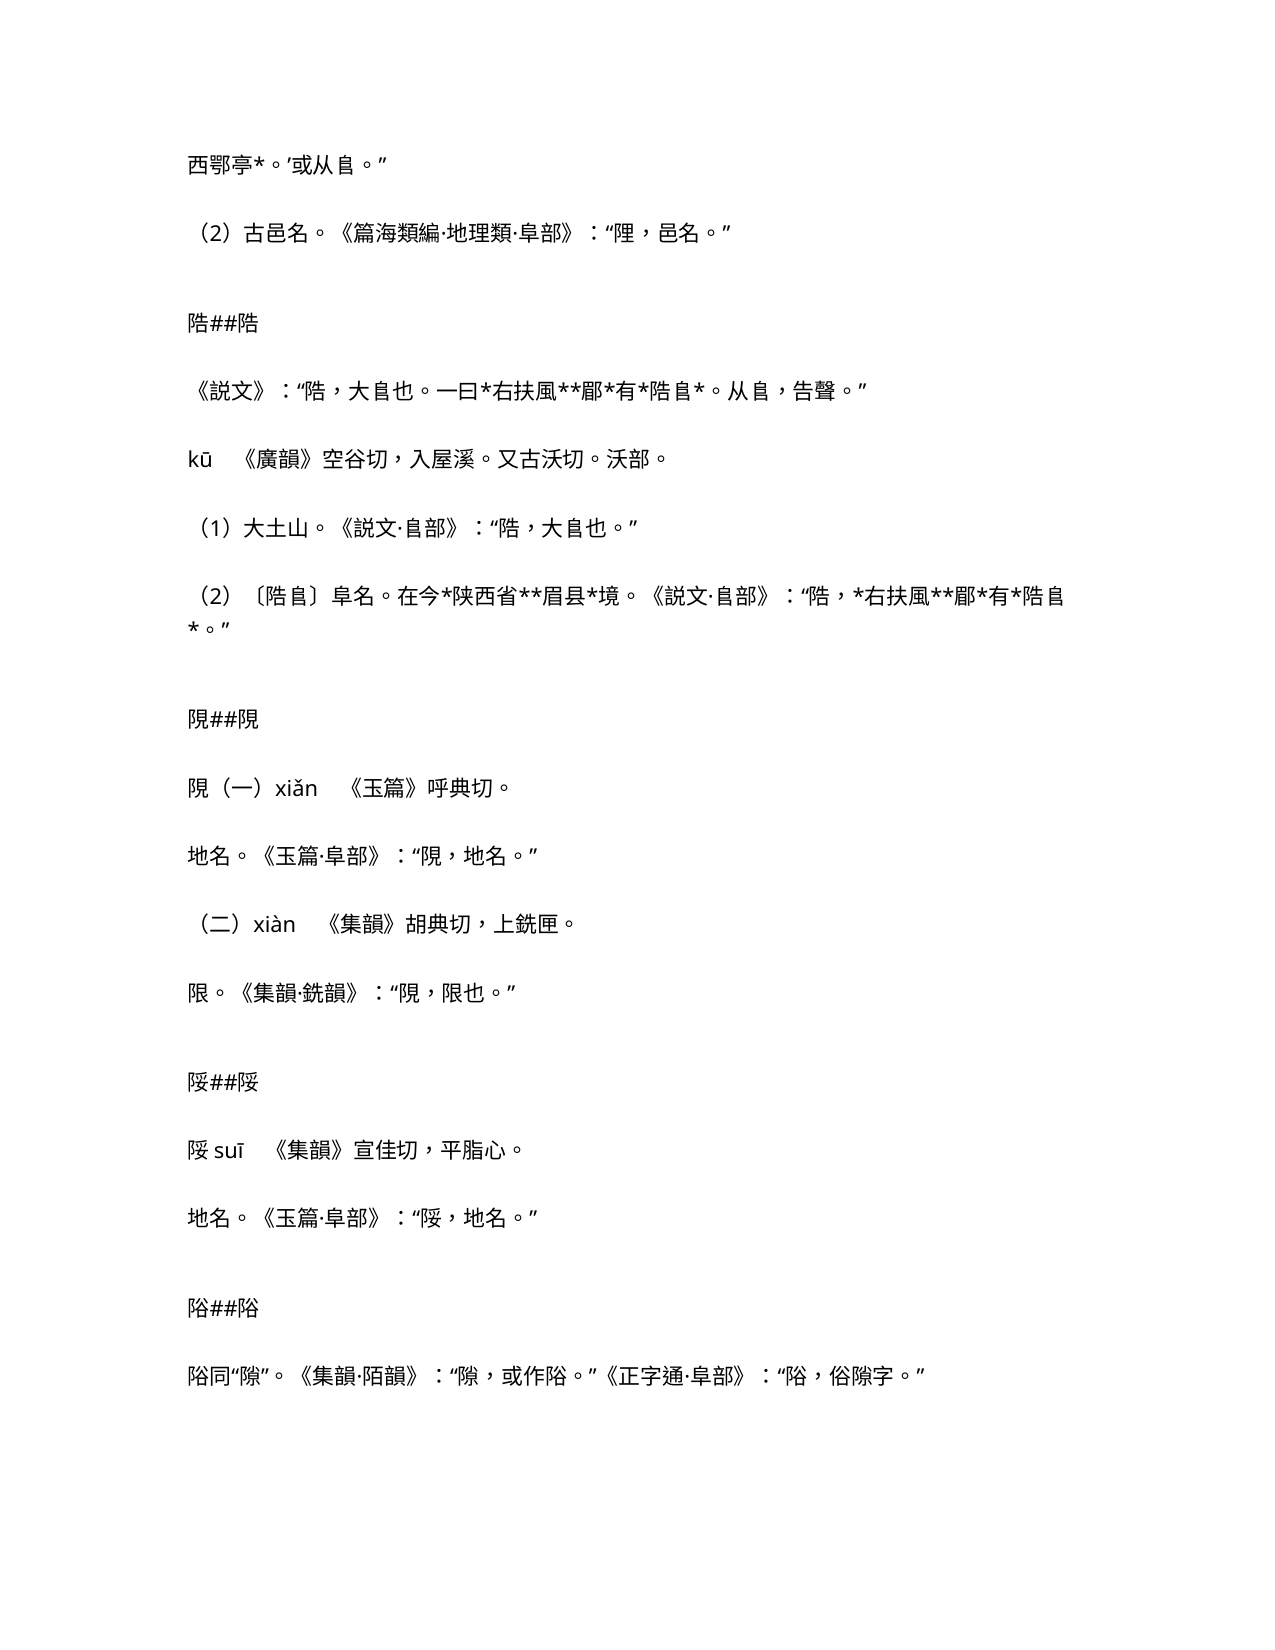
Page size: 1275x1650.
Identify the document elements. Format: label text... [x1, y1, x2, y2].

text 䧋##䧋 䧋（一）xiǎn 《玉篇》呼典切。 地名。《玉篇·阜部》：“䧋，地名。” （二）xiàn 《集韻》胡典切，上銑匣。 限。《集韻·銑韻》：“䧋，限也。” [187, 704, 1087, 1041]
text 䧌##䧌 䧌suī 《集韻》宣佳切，平脂心。 地名。《玉篇·阜部》：“䧌，地名。” [187, 1067, 1087, 1267]
text 䧍##䧍 䧍同“隙”。《集韻·陌韻》：“隙，或作䧍。”《正字通·阜部》：“䧍，俗隙字。” [187, 1292, 1087, 1425]
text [187, 150, 1087, 282]
text 䧊##䧊 《説文》：“䧊，大𨸏也。一曰*右扶風**郿*有*䧊𨸏*。从𨸏，告聲。” kū 《廣韻》空谷切，入屋溪。又古沃切。沃部。 （1）大土山。《説文·𨸏部》：“䧊，大𨸏也。” （2）〔䧊𨸏〕阜名。在今*陕西省**眉县*境。《説文·𨸏部》：“䧊，*右扶風**郿*有*䧊𨸏*。” [187, 307, 1087, 679]
